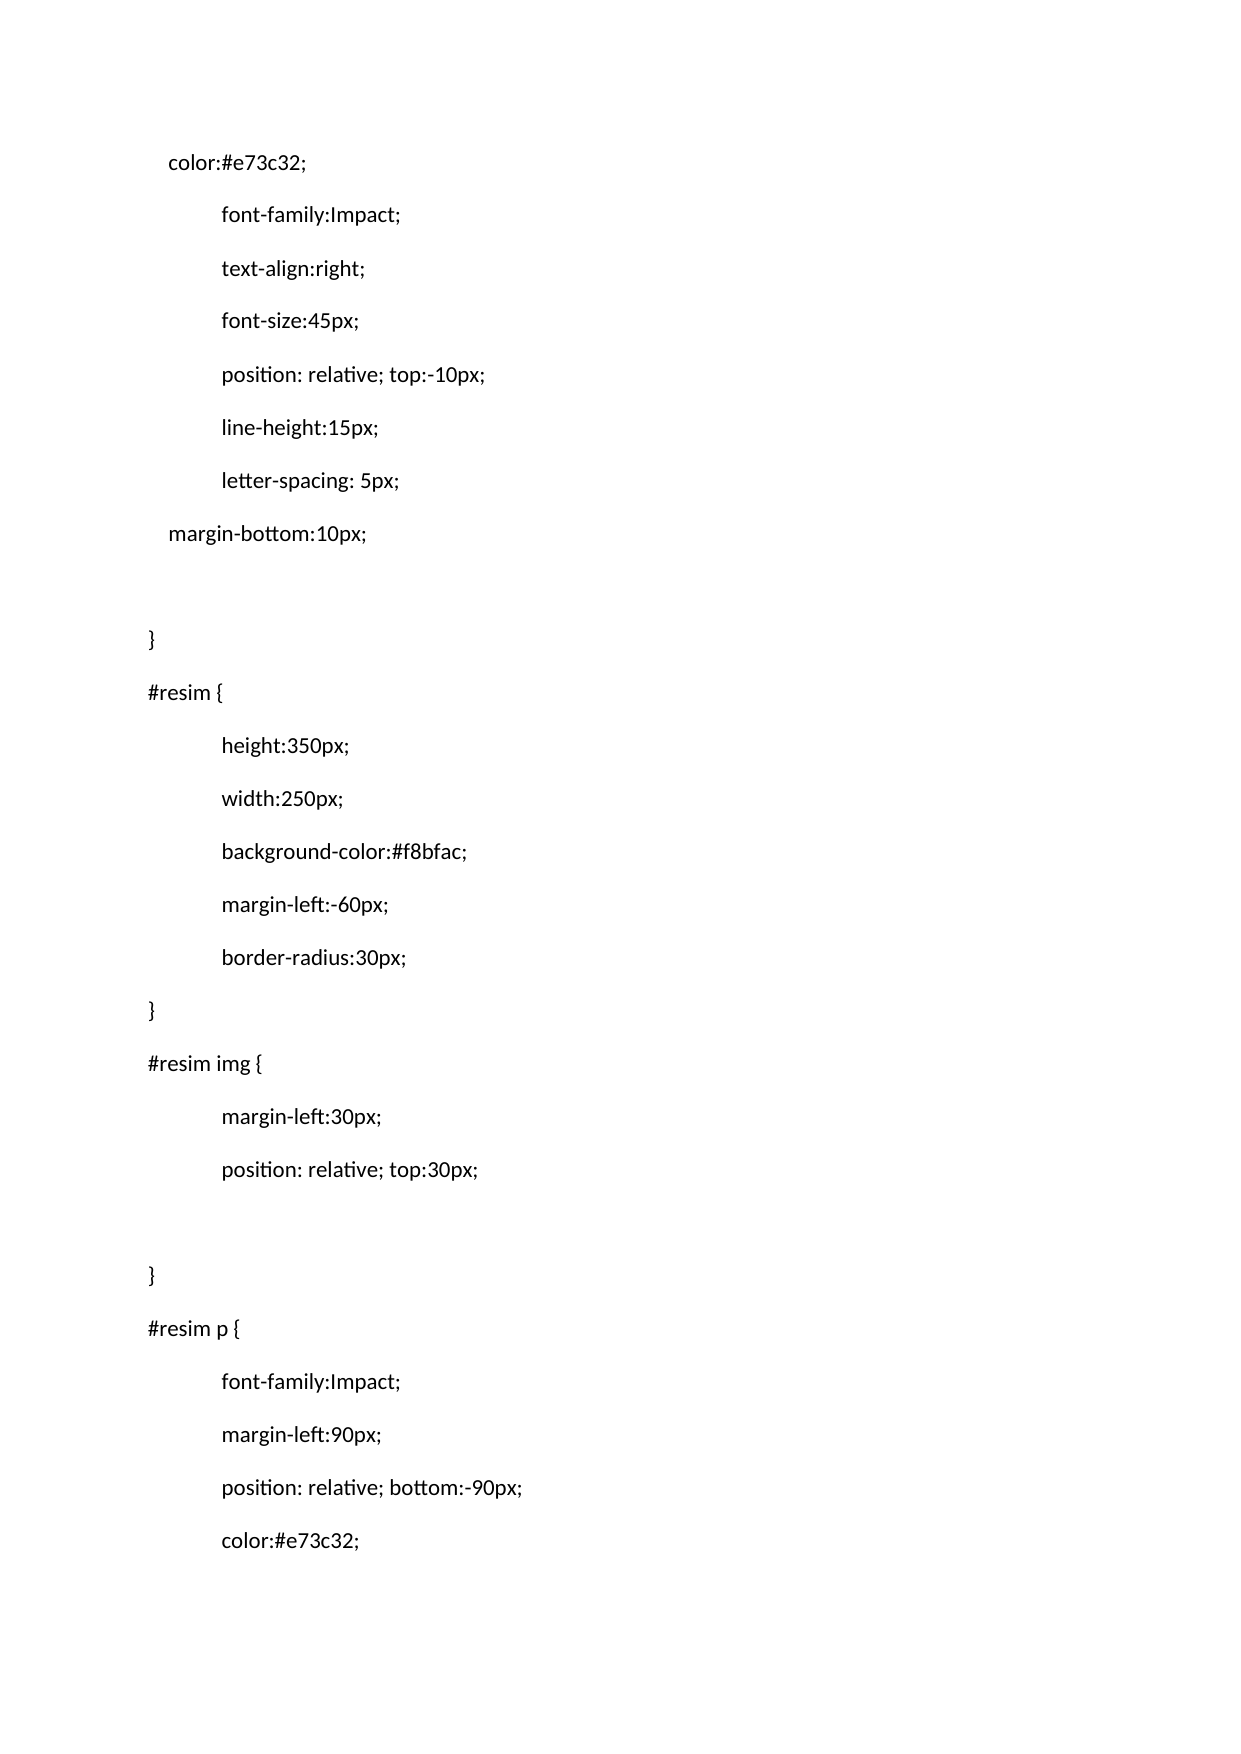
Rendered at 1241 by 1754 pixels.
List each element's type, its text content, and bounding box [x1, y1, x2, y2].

text margin-bottom:10px; [148, 519, 1093, 547]
text position: relative; bottom:-90px; [148, 1473, 1093, 1501]
text } [148, 625, 1093, 653]
text margin-left:-60px; [148, 890, 1093, 918]
text letter-spacing: 5px; [148, 466, 1093, 494]
text color:#e73c32; [148, 1526, 1093, 1554]
text font-family:Impact; [148, 201, 1093, 229]
text background-color:#f8bfac; [148, 837, 1093, 865]
text #resim img { [148, 1049, 1093, 1077]
text color:#e73c32; [148, 148, 1093, 176]
text position: relative; top:-10px; [148, 360, 1093, 388]
text font-family:Impact; [148, 1367, 1093, 1395]
text border-radius:30px; [148, 943, 1093, 971]
text width:250px; [148, 784, 1093, 812]
text height:350px; [148, 731, 1093, 759]
text font-size:45px; [148, 307, 1093, 335]
text #resim { [148, 678, 1093, 706]
text } [148, 1261, 1093, 1289]
text text-align:right; [148, 254, 1093, 282]
text line-height:15px; [148, 413, 1093, 441]
text } [148, 996, 1093, 1024]
text position: relative; top:30px; [148, 1155, 1093, 1183]
text margin-left:90px; [148, 1420, 1093, 1448]
text #resim p { [148, 1314, 1093, 1342]
text margin-left:30px; [148, 1102, 1093, 1130]
